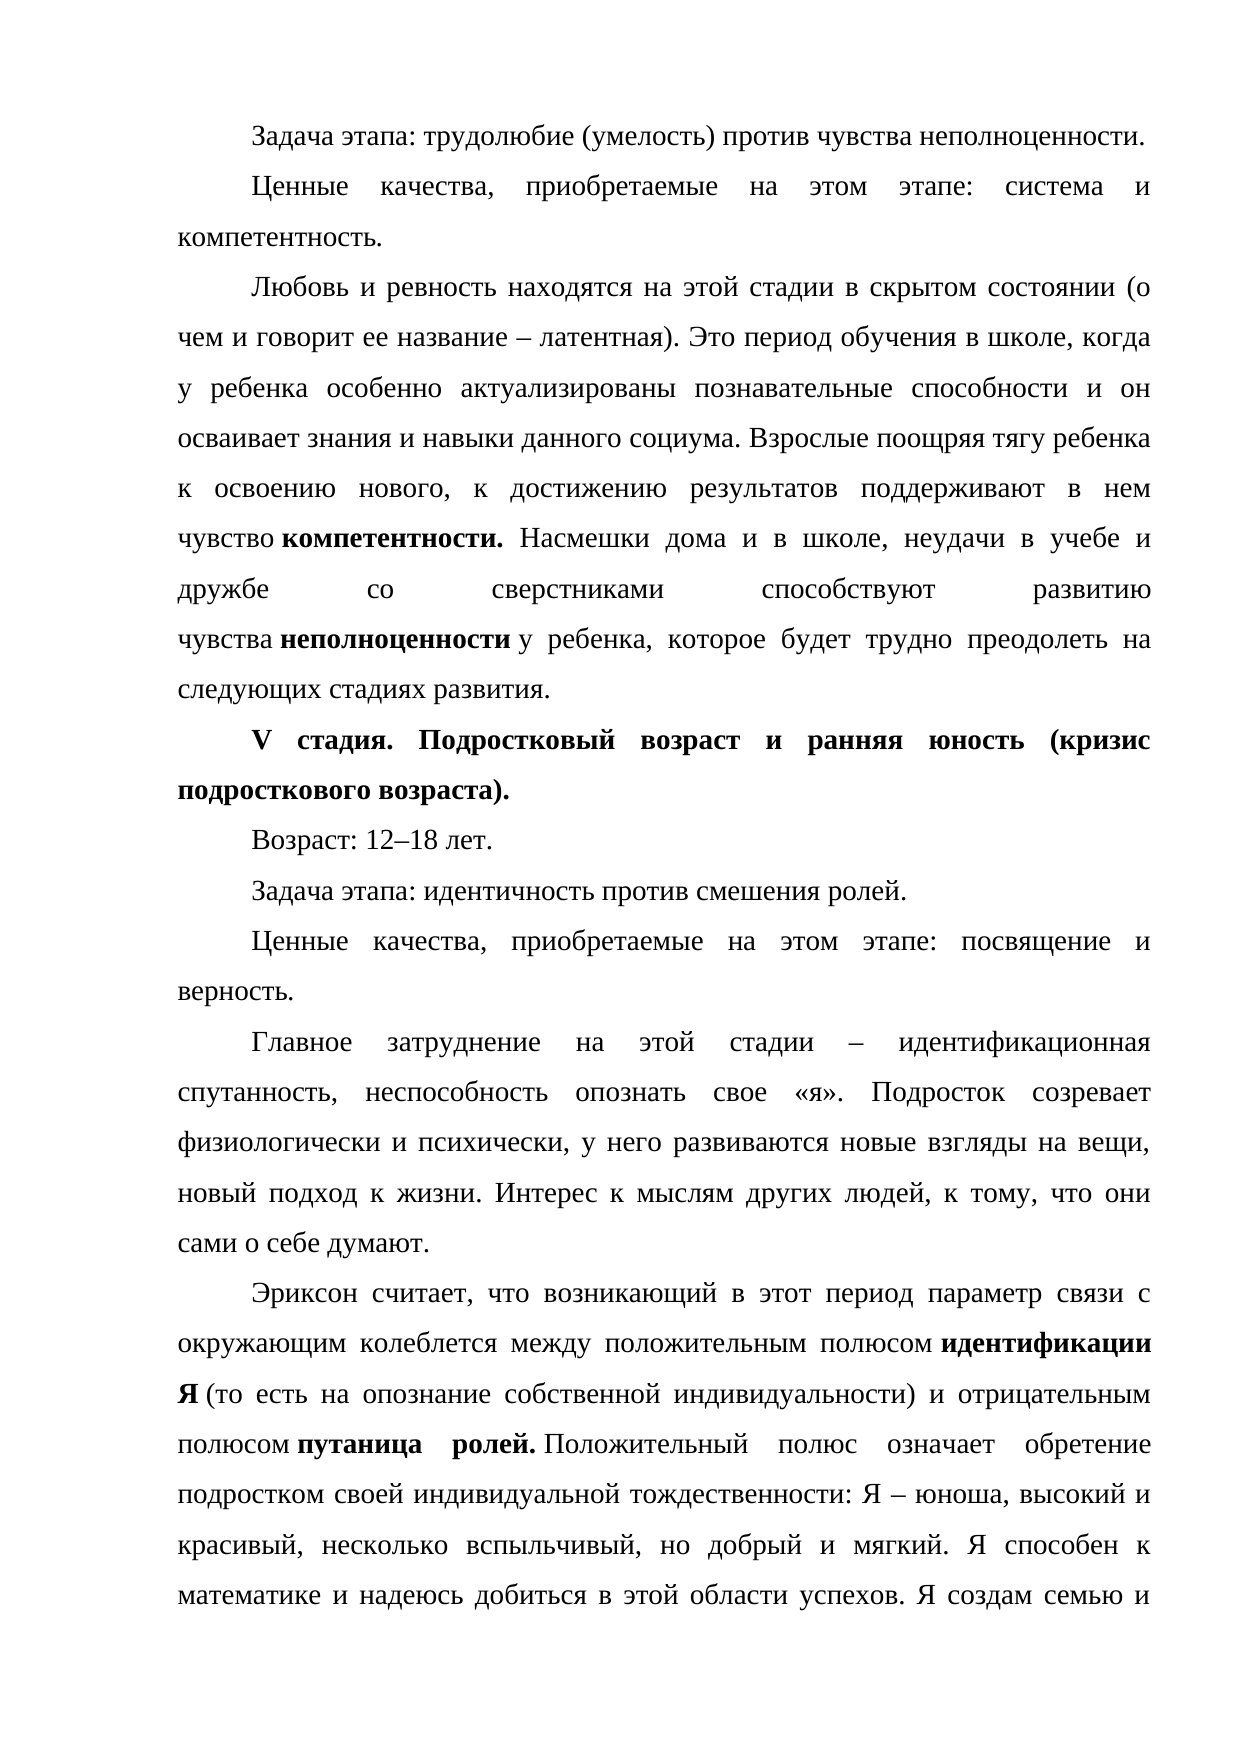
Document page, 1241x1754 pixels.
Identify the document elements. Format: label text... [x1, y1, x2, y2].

text Ценные качества, приобретаемые на этом этапе: система и компетентность. [177, 168, 1152, 252]
text V стадия. Подростковый возраст и ранняя юность (кризис подросткового возраста). [177, 722, 1152, 806]
text Ценные качества, приобретаемые на этом этапе: посвящение и верность. [177, 923, 1152, 1007]
text Возраст: 12–18 лет. [177, 822, 1152, 856]
text Задача этапа: трудолюбие (умелость) против чувства неполноценности. [177, 118, 1152, 152]
text Задача этапа: идентичность против смешения ролей. [177, 873, 1152, 906]
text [177, 1275, 1152, 1611]
text Любовь и ревность находятся на этой стадии в скрытом состоянии (о чем и говорит ее название – латентная). Это период обучения в школе, когда у ребенка особенно актуализированы познавательные способности и он осваивает знания и навыки данного социума. Взрослые поощряя тягу ребенка к освоению нового, к достижению результатов поддерживают в нем чувство компетентности. Насмешки дома и в школе, неудачи в учебе и дружбе со сверстниками способствуют развитию чувства неполноценности у ребенка, которое будет трудно преодолеть на следующих стадиях развития. [177, 269, 1152, 705]
text Главное затруднение на этой стадии – идентификационная спутанность, неспособность опознать свое «я». Подросток созревает физиологически и психически, у него развиваются новые взгляды на вещи, новый подход к жизни. Интерес к мыслям других людей, к тому, что они сами о себе думают. [177, 1024, 1152, 1258]
